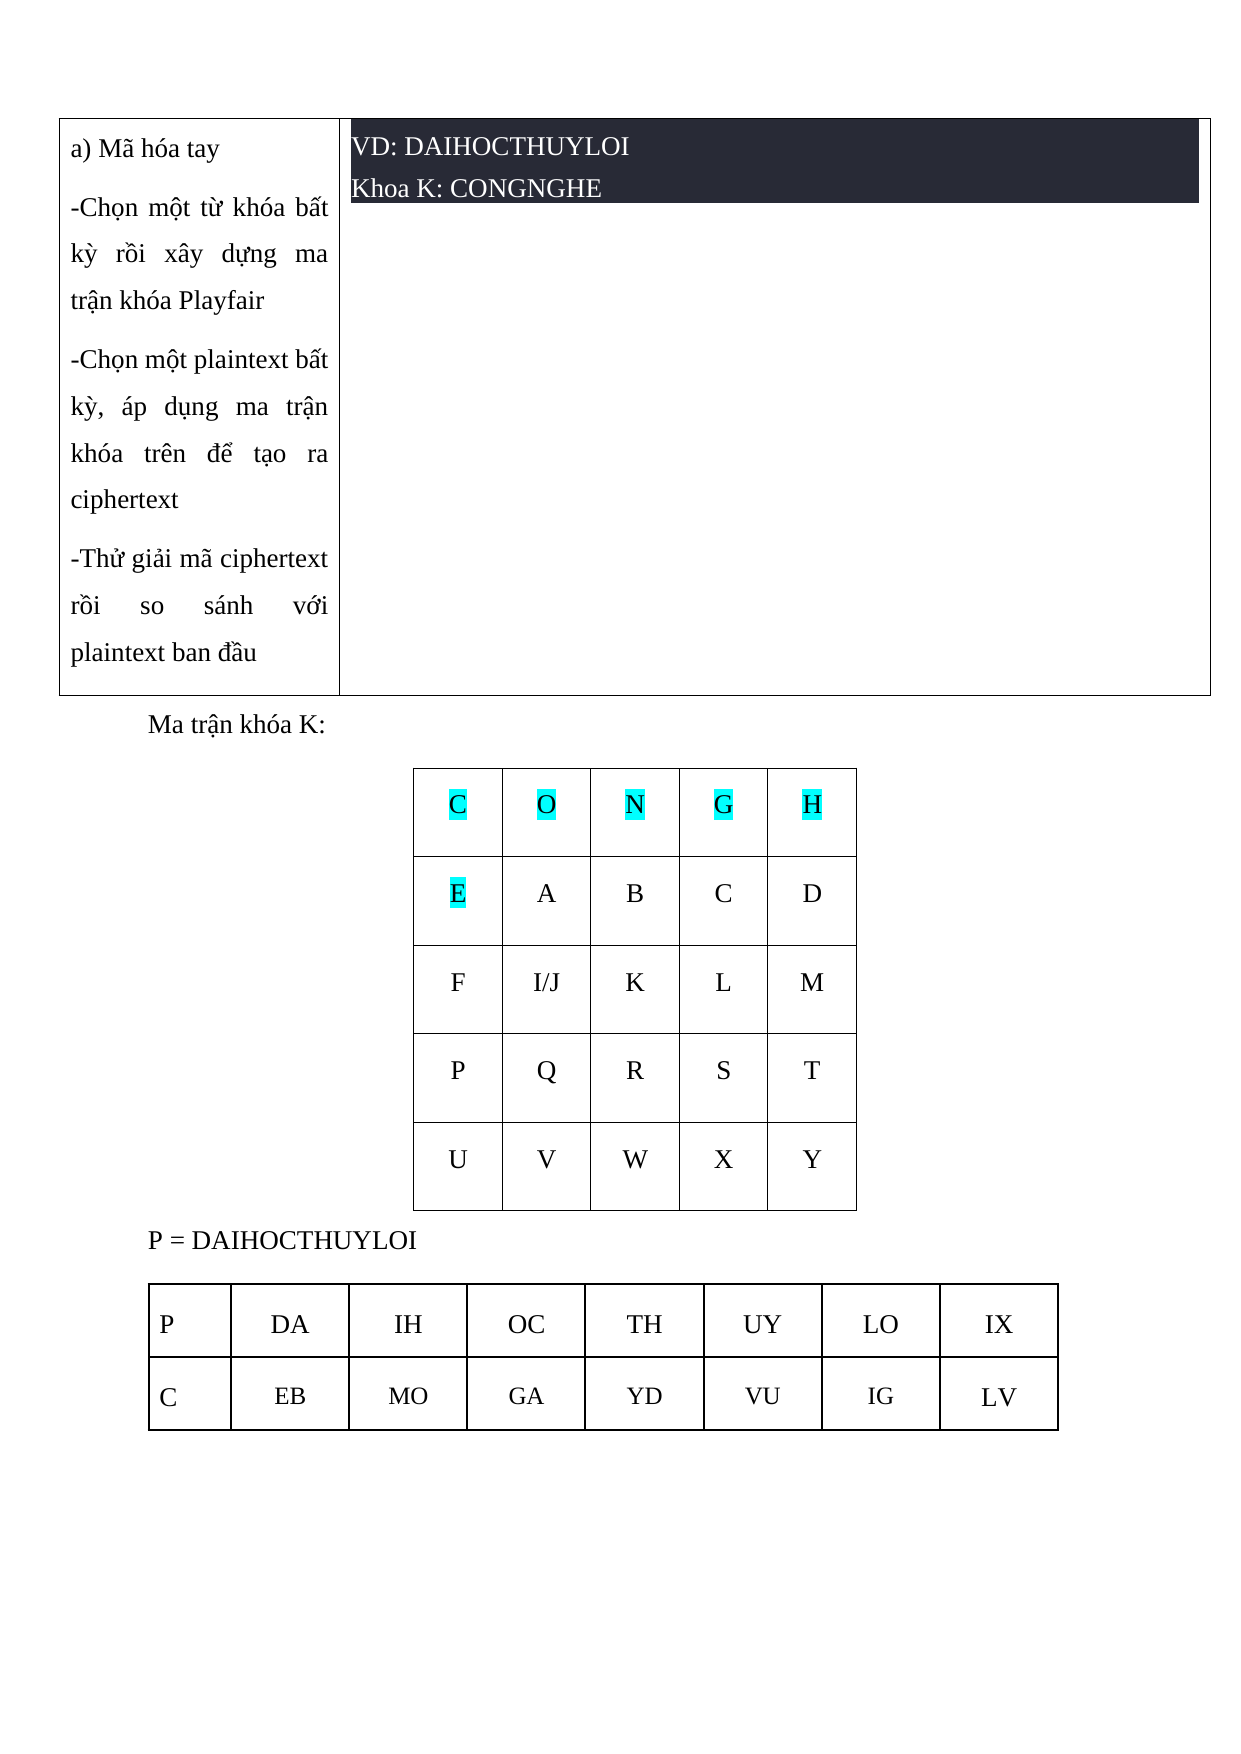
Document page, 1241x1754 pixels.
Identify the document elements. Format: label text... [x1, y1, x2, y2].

table_header IH [350, 1285, 466, 1356]
table_header LO [823, 1285, 939, 1356]
table_cell U [414, 1123, 502, 1210]
text P = DAIHOCTHUYLOI [148, 1224, 1122, 1255]
table_cell D [768, 857, 856, 945]
table_header C [414, 769, 502, 856]
table_cell R [591, 1034, 679, 1122]
table_cell B [591, 857, 679, 945]
table_cell C [680, 857, 767, 945]
table_header TH [586, 1285, 703, 1356]
table_cell V [503, 1123, 590, 1210]
table_cell A [503, 857, 590, 945]
table_cell S [680, 1034, 767, 1122]
table_cell Y [768, 1123, 856, 1210]
table_cell I/J [503, 946, 590, 1033]
table_cell K [591, 946, 679, 1033]
table_cell YD [586, 1358, 703, 1429]
table_cell W [591, 1123, 679, 1210]
table_header DA [232, 1285, 348, 1356]
table_cell MO [350, 1358, 466, 1429]
table_cell E [414, 857, 502, 945]
table_cell VU [705, 1358, 821, 1429]
table_cell P [414, 1034, 502, 1122]
table_cell T [768, 1034, 856, 1122]
table_cell Q [503, 1034, 590, 1122]
table_header OC [468, 1285, 584, 1356]
table_cell M [768, 946, 856, 1033]
table_header a) Mã hóa tay -Chọn một từ khóa bất kỳ rồi xây dựng ma trận khóa Playfair -Chọn một plaintext bất kỳ, áp dụng ma trận khóa trên để tạo ra ciphertext -Thử giải mã ciphertext rồi so sánh với plaintext ban đầu [60, 119, 339, 695]
table_header H [768, 769, 856, 856]
table_cell LV [941, 1358, 1057, 1429]
table_header O [503, 769, 590, 856]
text Ma trận khóa K: [148, 708, 1122, 740]
table_header P [150, 1285, 230, 1356]
table_header G [680, 769, 767, 856]
table_cell L [680, 946, 767, 1033]
table_header N [591, 769, 679, 856]
table_header VD: DAIHOCTHUYLOI Khoa K: CONGNGHE [340, 119, 1210, 695]
table_cell C [150, 1358, 230, 1429]
table_cell F [414, 946, 502, 1033]
table_cell X [680, 1123, 767, 1210]
table_header UY [705, 1285, 821, 1356]
table_header IX [941, 1285, 1057, 1356]
table_cell GA [468, 1358, 584, 1429]
table_cell EB [232, 1358, 348, 1429]
table_cell IG [823, 1358, 939, 1429]
